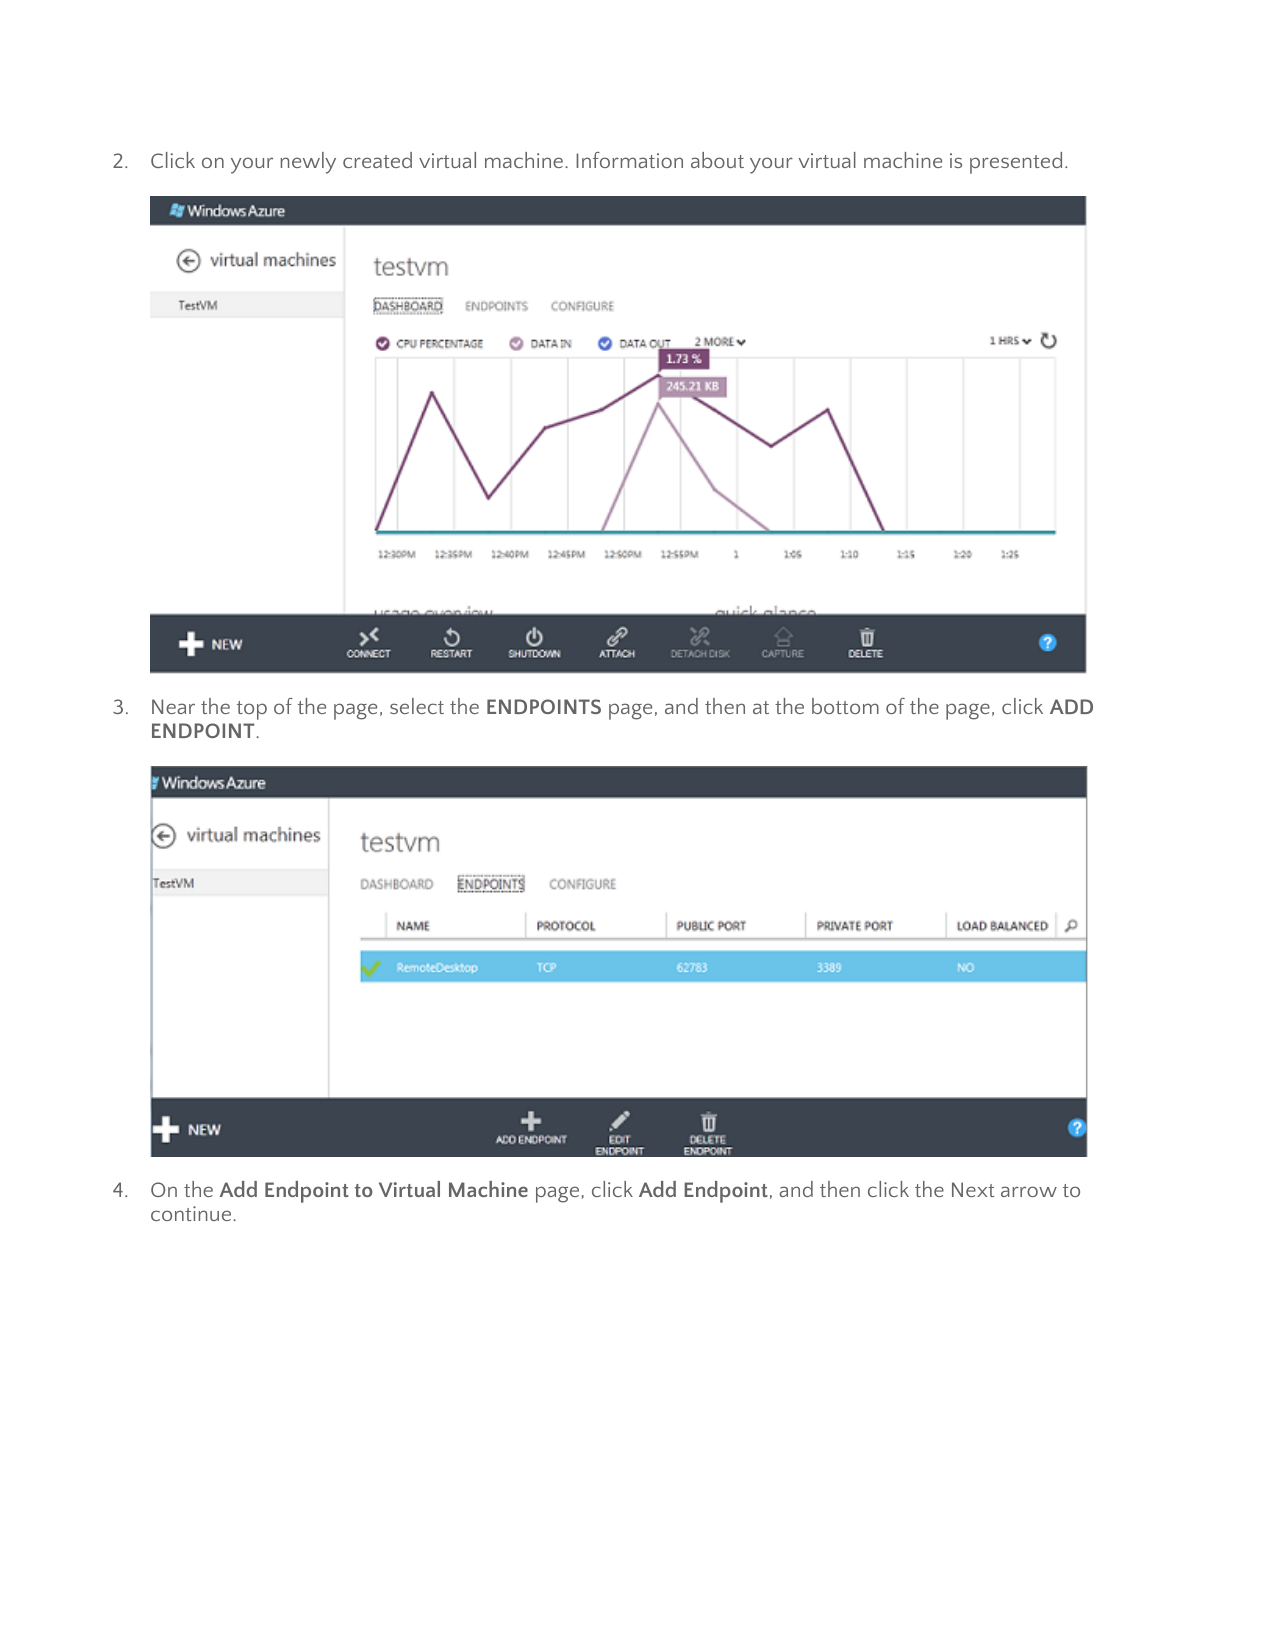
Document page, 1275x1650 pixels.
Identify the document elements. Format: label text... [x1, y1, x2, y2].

picture [150, 766, 1088, 1157]
list On the Add Endpoint to Virtual Machine page, click Add Endpoint, and then click the Next arrow to continue. [112, 1179, 1125, 1227]
list Near the top of the page, select the ENDPOINTS page, and then at the bottom of the page, click ADD ENDPOINT. [112, 696, 1125, 744]
picture [150, 196, 1088, 675]
list Click on your newly created virtual machine. Information about your virtual machine is presented. [112, 150, 1125, 174]
